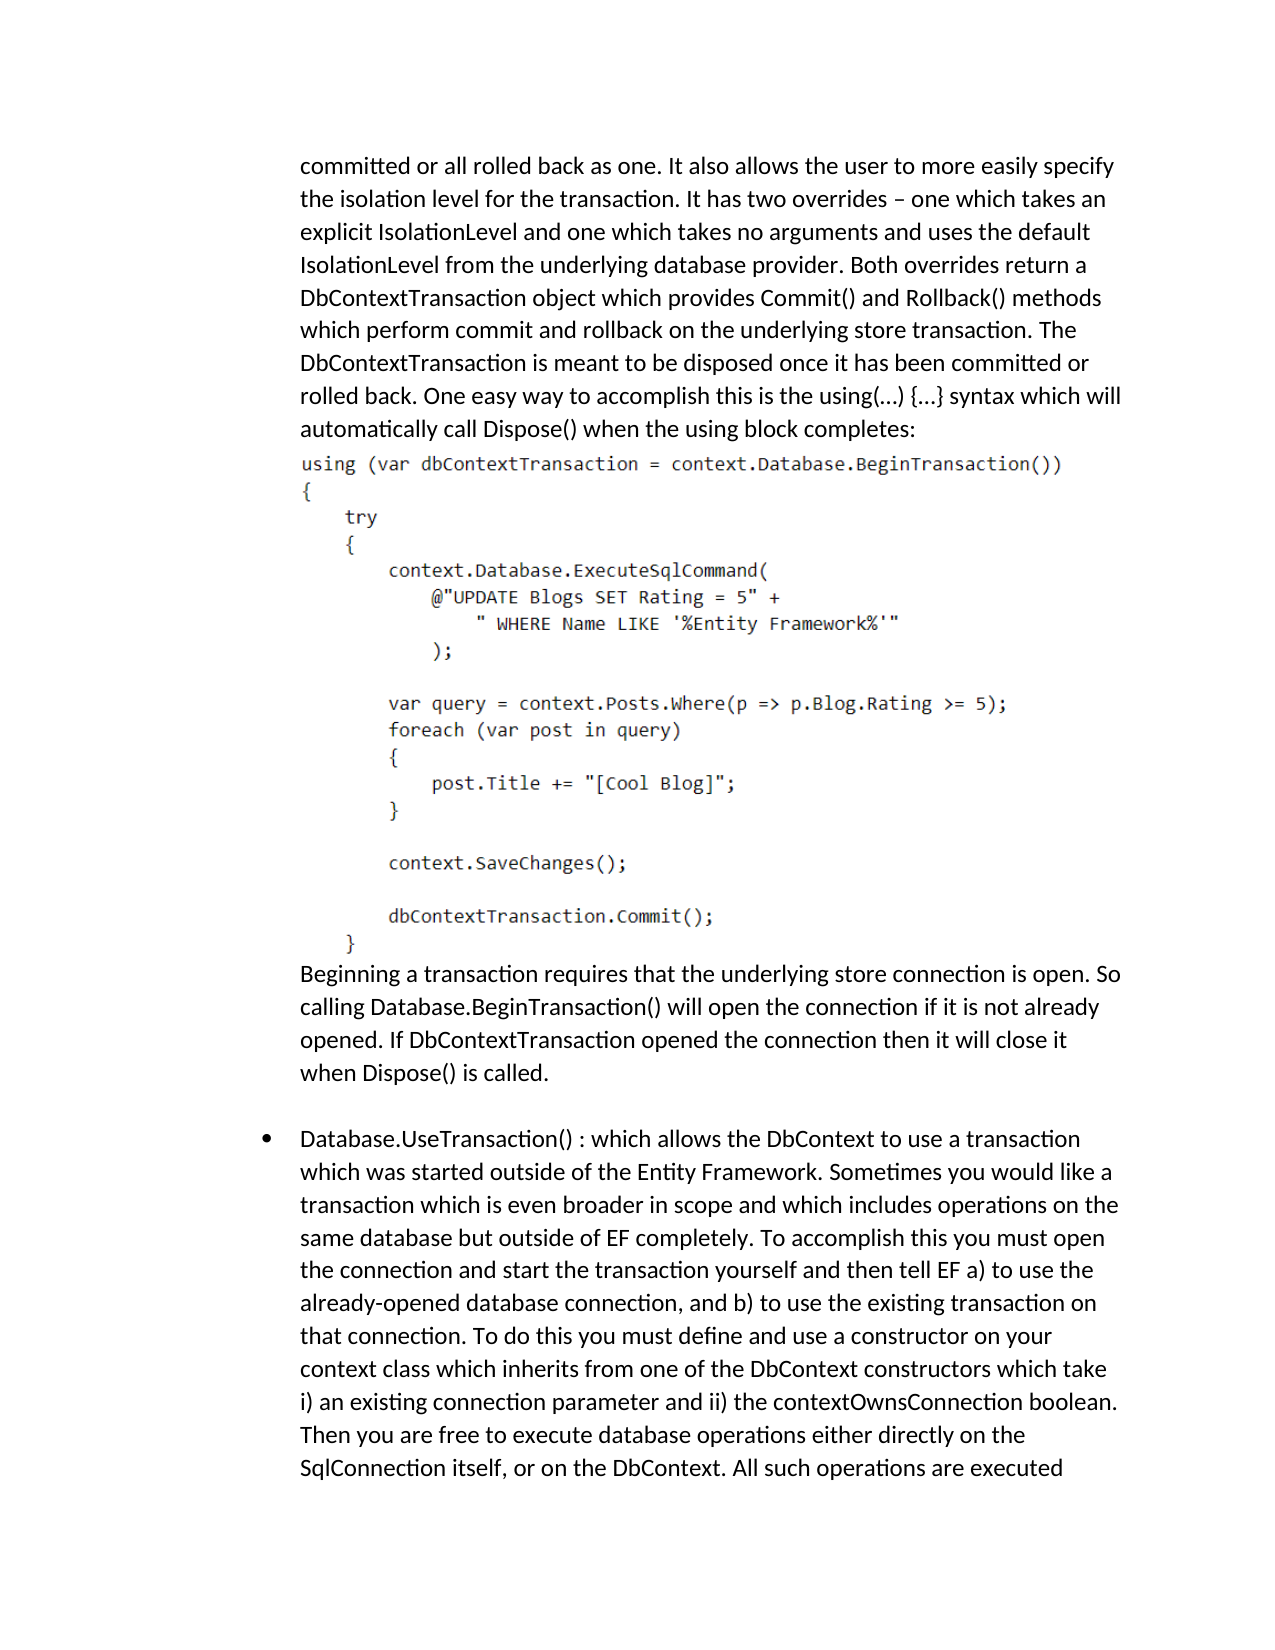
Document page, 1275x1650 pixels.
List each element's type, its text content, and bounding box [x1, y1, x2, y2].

picture [300, 446, 1098, 957]
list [262, 1123, 1125, 1483]
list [262, 150, 1125, 444]
list Beginning a transaction requires that the underlying store connection is open. So calling Database.BeginTransaction() will open the connection if it is not already opened. If DbContextTransaction opened the connection then it will close it when Dispose() is called. [300, 958, 1125, 1088]
